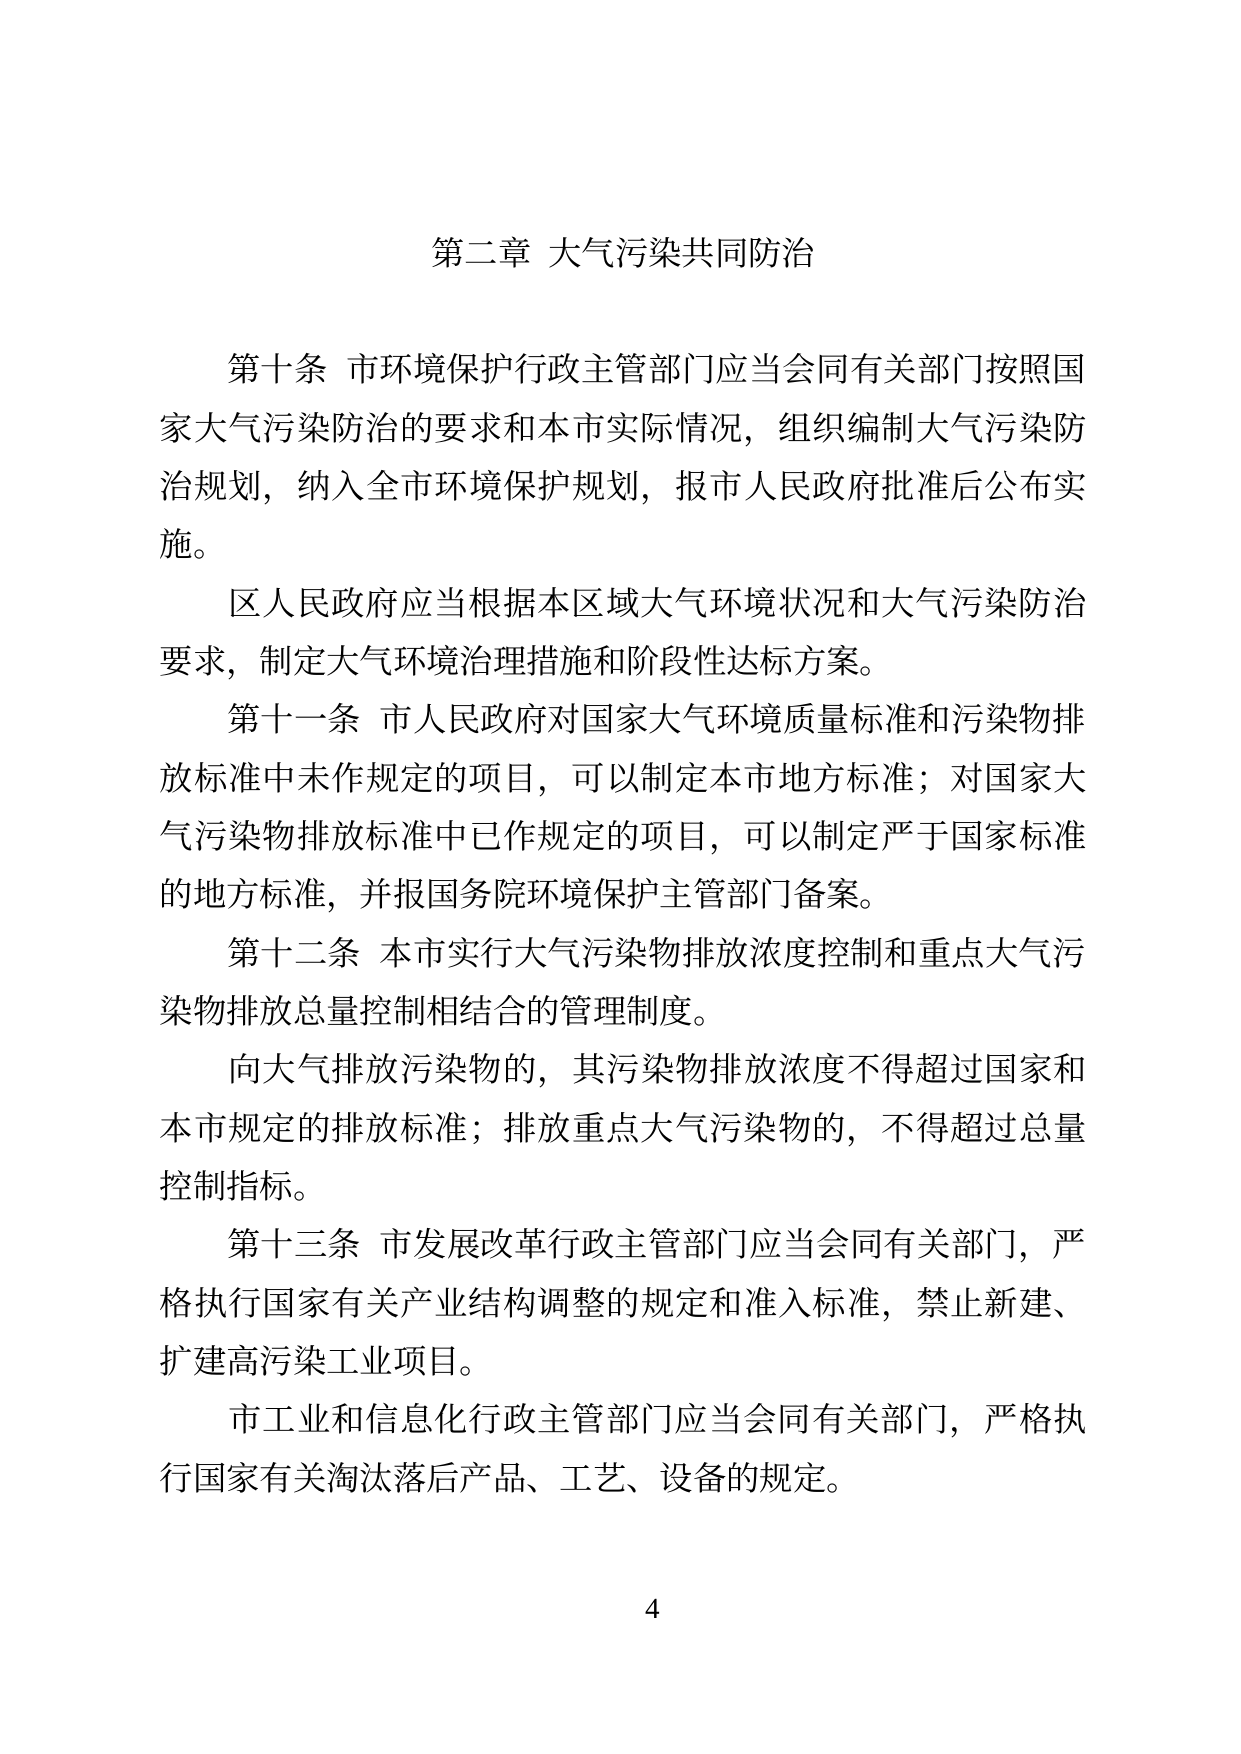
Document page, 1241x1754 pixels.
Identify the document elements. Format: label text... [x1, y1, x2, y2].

text 第十二条 本市实行大气污染物排放浓度控制和重点大气污染物排放总量控制相结合的管理制度。 [159, 918, 1087, 1035]
text 市工业和信息化行政主管部门应当会同有关部门，严格执行国家有关淘汰落后产品、工艺、设备的规定。 [159, 1385, 1087, 1502]
text 区人民政府应当根据本区域大气环境状况和大气污染防治要求，制定大气环境治理措施和阶段性达标方案。 [159, 568, 1087, 685]
text 第二章 大气污染共同防治 [159, 218, 1087, 277]
text 第十条 市环境保护行政主管部门应当会同有关部门按照国家大气污染防治的要求和本市实际情况，组织编制大气污染防治规划，纳入全市环境保护规划，报市人民政府批准后公布实施。 [159, 335, 1087, 568]
text 第十一条 市人民政府对国家大气环境质量标准和污染物排放标准中未作规定的项目，可以制定本市地方标准；对国家大气污染物排放标准中已作规定的项目，可以制定严于国家标准的地方标准，并报国务院环境保护主管部门备案。 [159, 685, 1087, 918]
text 向大气排放污染物的，其污染物排放浓度不得超过国家和本市规定的排放标准；排放重点大气污染物的，不得超过总量控制指标。 [159, 1035, 1087, 1210]
text 第十三条 市发展改革行政主管部门应当会同有关部门，严格执行国家有关产业结构调整的规定和准入标准，禁止新建、扩建高污染工业项目。 [159, 1210, 1087, 1385]
